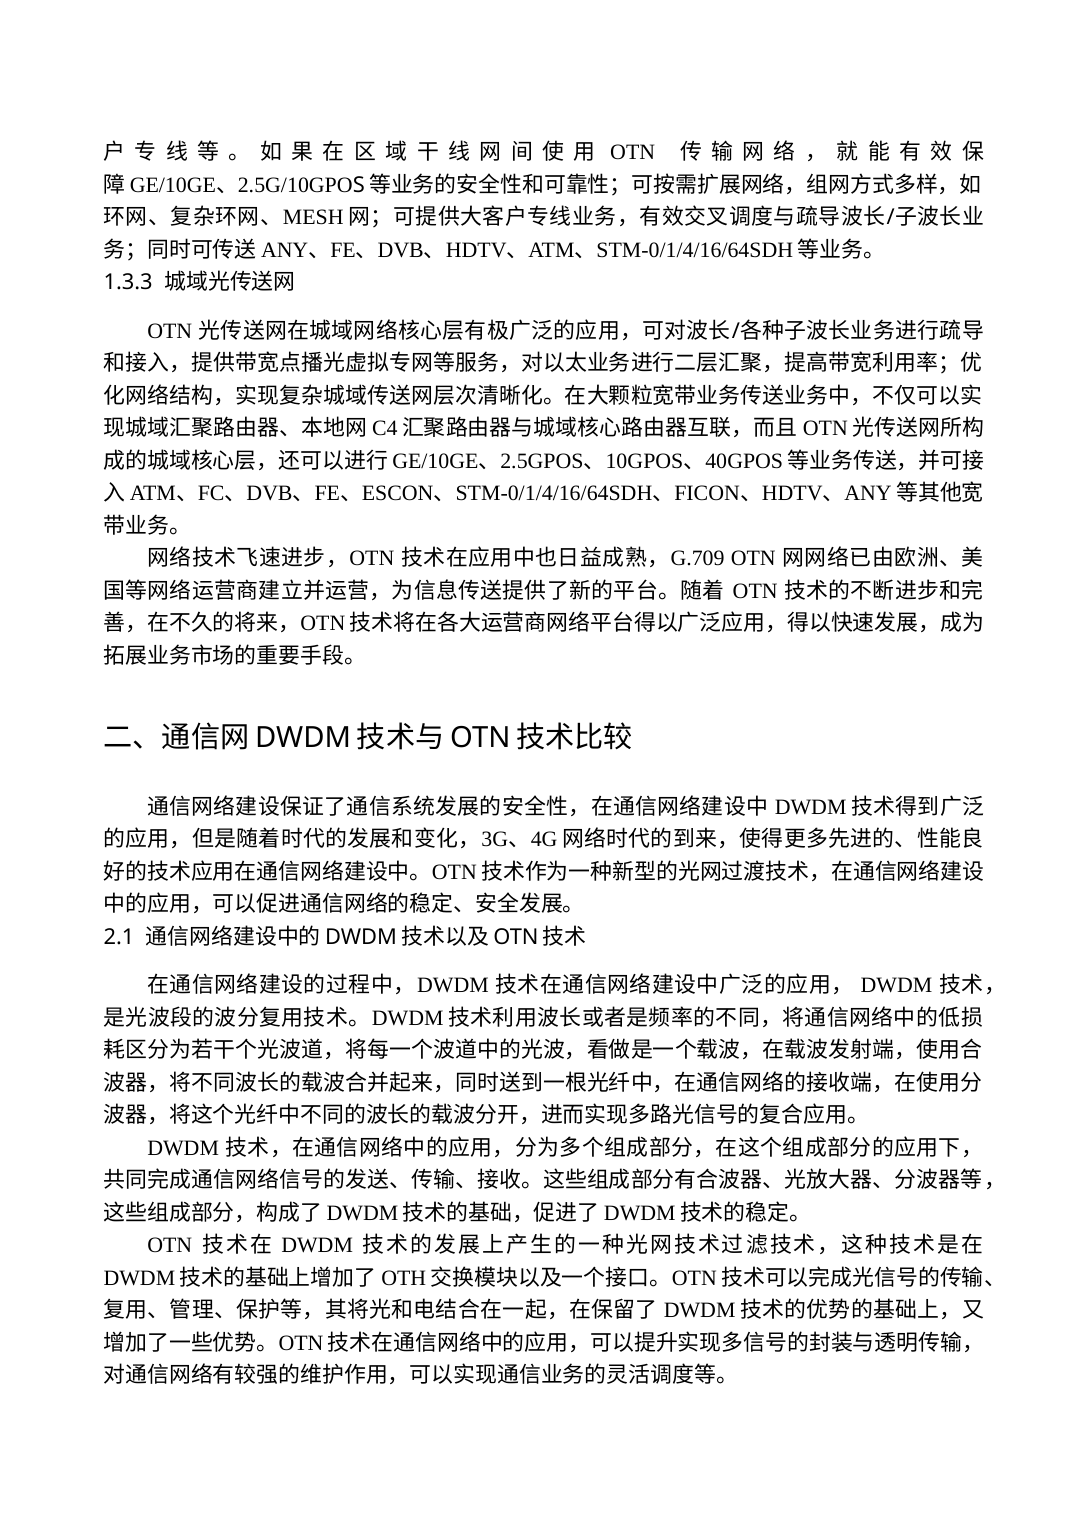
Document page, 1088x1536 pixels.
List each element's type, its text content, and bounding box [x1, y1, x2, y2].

text 2.1 通信网络建设中的DWDM技术以及OTN技术 [103, 918, 984, 951]
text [103, 134, 984, 264]
text 网络技术飞速进步，OTN 技术在应用中也日益成熟，G.709 OTN 网网络已由欧洲、美国等网络运营商建立并运营，为信息传送提供了新的平台。随着 OTN 技术的不断进步和完善，在不久的将来，OTN技术将在各大运营商网络平台得以广泛应用，得以快速发展，成为拓展业务市场的重要手段。 [103, 540, 984, 670]
text 1.3.3 城域光传送网 [103, 264, 984, 296]
text 通信网络建设保证了通信系统发展的安全性，在通信网络建设中DWDM技术得到广泛的应用，但是随着时代的发展和变化，3G、4G网络时代的到来，使得更多先进的、性能良好的技术应用在通信网络建设中。OTN技术作为一种新型的光网过渡技术，在通信网络建设中的应用，可以促进通信网络的稳定、安全发展。 [103, 788, 984, 918]
text 在通信网络建设的过程中，DWDM 技术在通信网络建设中广泛的应用， DWDM 技术，是光波段的波分复用技术。DWDM技术利用波长或者是频率的不同，将通信网络中的低损耗区分为若干个光波道，将每一个波道中的光波，看做是一个载波，在载波发射端，使用合波器，将不同波长的载波合并起来，同时送到一根光纤中，在通信网络的接收端，在使用分波器，将这个光纤中不同的波长的载波分开，进而实现多路光信号的复合应用。 [103, 967, 984, 1129]
text OTN 技术在 DWDM 技术的发展上产生的一种光网技术过滤技术，这种技术是在DWDM技术的基础上增加了OTH交换模块以及一个接口。OTN技术可以完成光信号的传输、复用、管理、保护等，其将光和电结合在一起，在保留了DWDM技术的优势的基础上，又增加了一些优势。OTN技术在通信网络中的应用，可以提升实现多信号的封装与透明传输，对通信网络有较强的维护作用，可以实现通信业务的灵活调度等。 [103, 1227, 984, 1389]
text 二、通信网DWDM技术与OTN技术比较 [103, 702, 984, 767]
text OTN 光传送网在城域网络核心层有极广泛的应用，可对波长/各种子波长业务进行疏导和接入，提供带宽点播光虚拟专网等服务，对以太业务进行二层汇聚，提高带宽利用率；优化网络结构，实现复杂城域传送网层次清晰化。在大颗粒宽带业务传送业务中，不仅可以实现城域汇聚路由器、本地网C4汇聚路由器与城域核心路由器互联，而且OTN光传送网所构成的城域核心层，还可以进行GE/10GE、2.5GPOS、10GPOS、40GPOS等业务传送，并可接入ATM、FC、DVB、FE、ESCON、STM-0/1/4/16/64SDH、FICON、HDTV、ANY等其他宽带业务。 [103, 312, 984, 540]
text DWDM 技术，在通信网络中的应用，分为多个组成部分，在这个组成部分的应用下，共同完成通信网络信号的发送、传输、接收。这些组成部分有合波器、光放大器、分波器等，这些组成部分，构成了DWDM技术的基础，促进了DWDM技术的稳定。 [103, 1129, 984, 1227]
